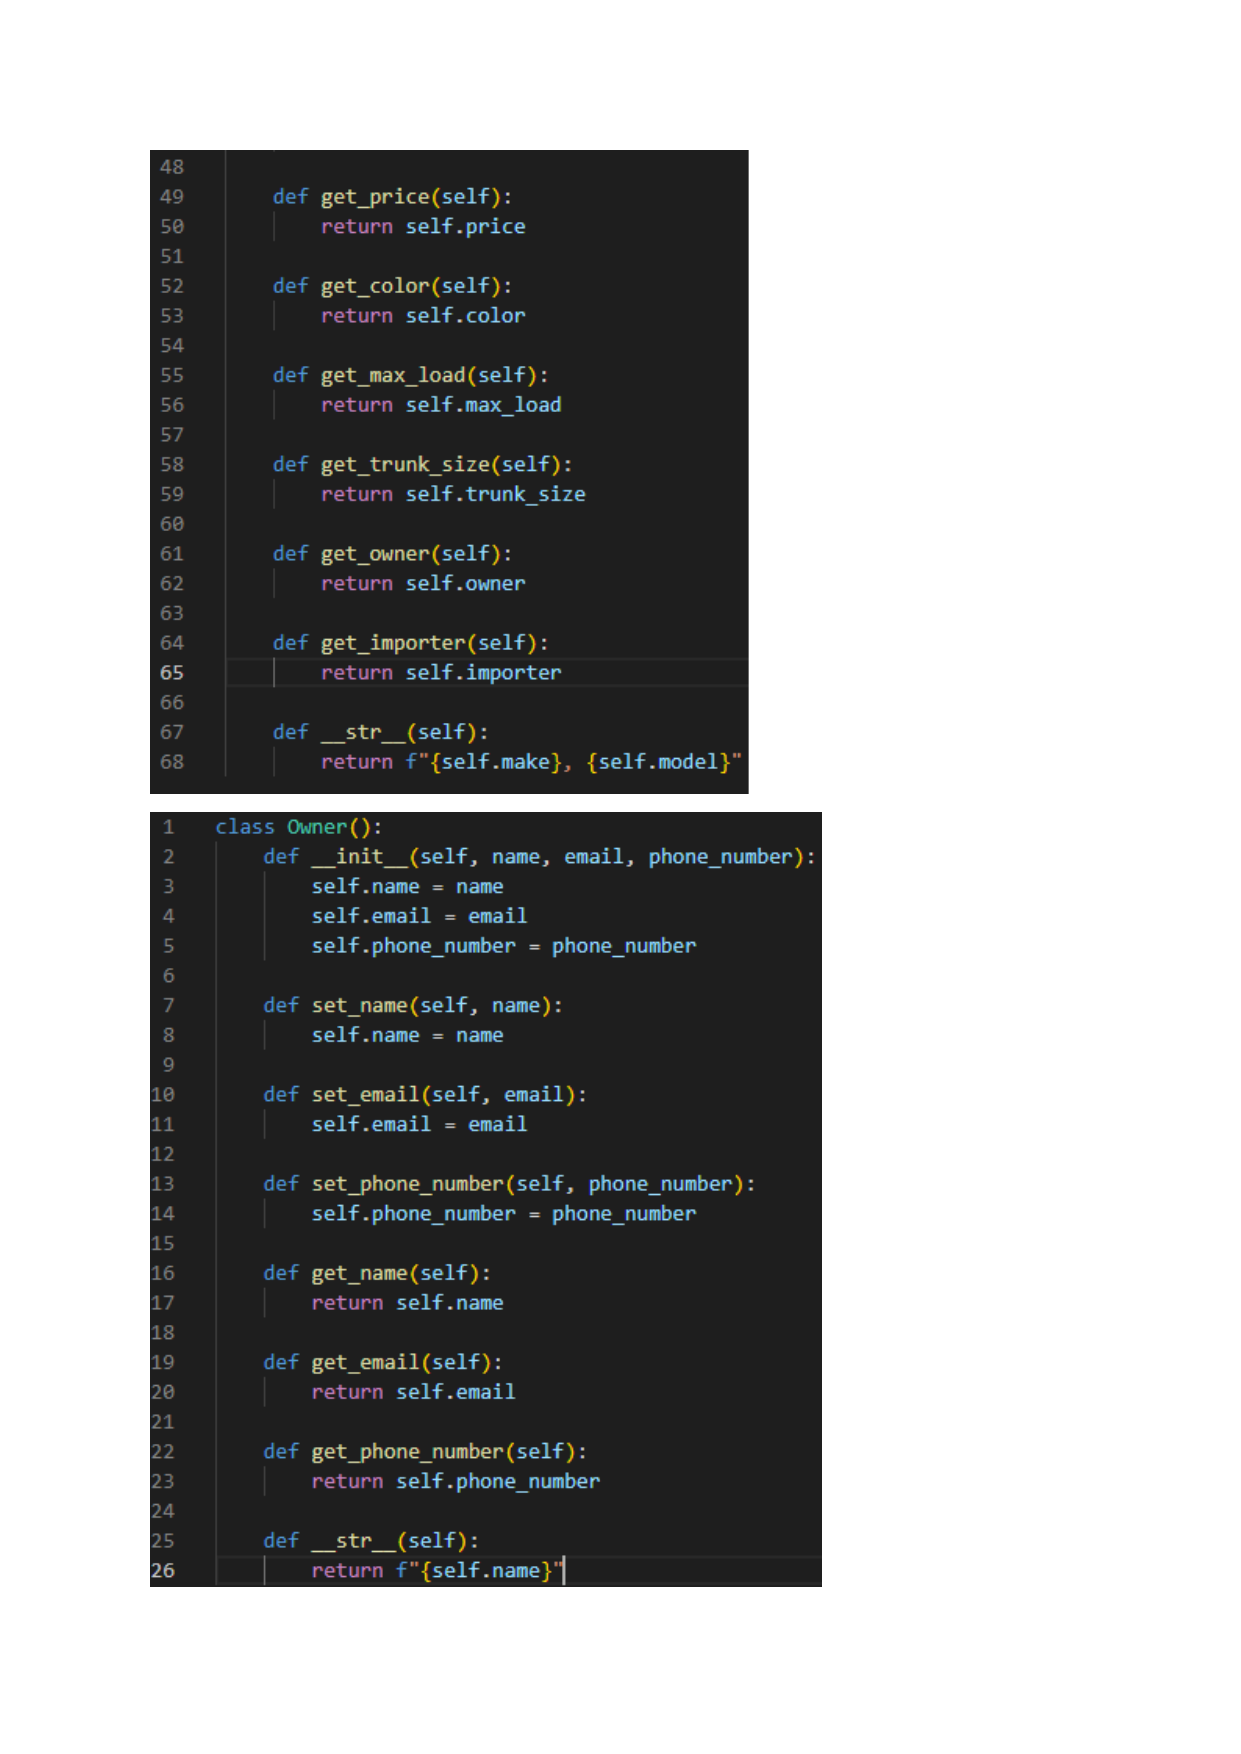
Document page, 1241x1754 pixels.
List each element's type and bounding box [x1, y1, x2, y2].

picture [150, 150, 749, 794]
picture [150, 812, 822, 1587]
